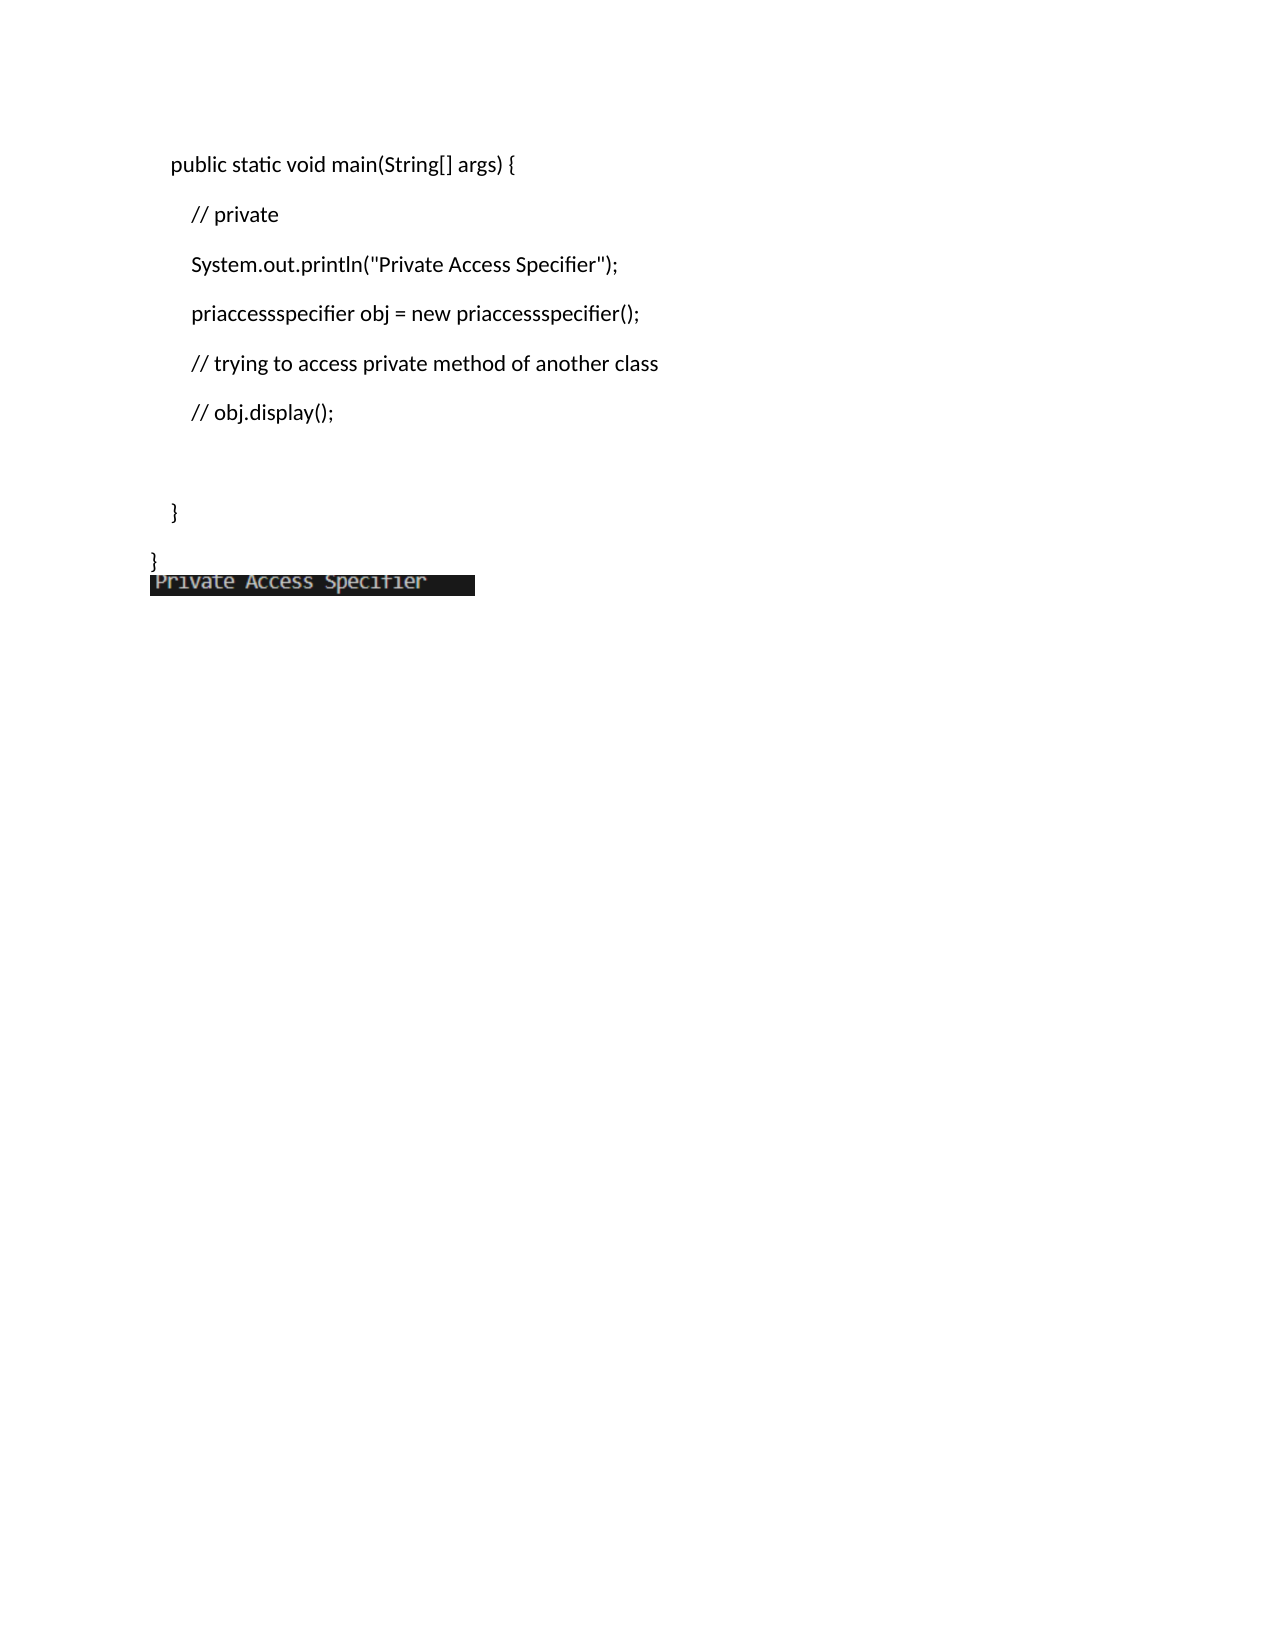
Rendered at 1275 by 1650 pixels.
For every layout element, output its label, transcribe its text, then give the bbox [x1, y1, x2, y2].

text public static void main(String[] args) { [150, 150, 1125, 179]
text } [150, 547, 1125, 575]
text System.out.println("Private Access Specifier"); [150, 249, 1125, 278]
text } [150, 497, 1125, 526]
text // private [150, 199, 1125, 228]
text priaccessspecifier obj = new priaccessspecifier(); [150, 299, 1125, 327]
text // trying to access private method of another class [150, 348, 1125, 377]
text // obj.display(); [150, 398, 1125, 427]
